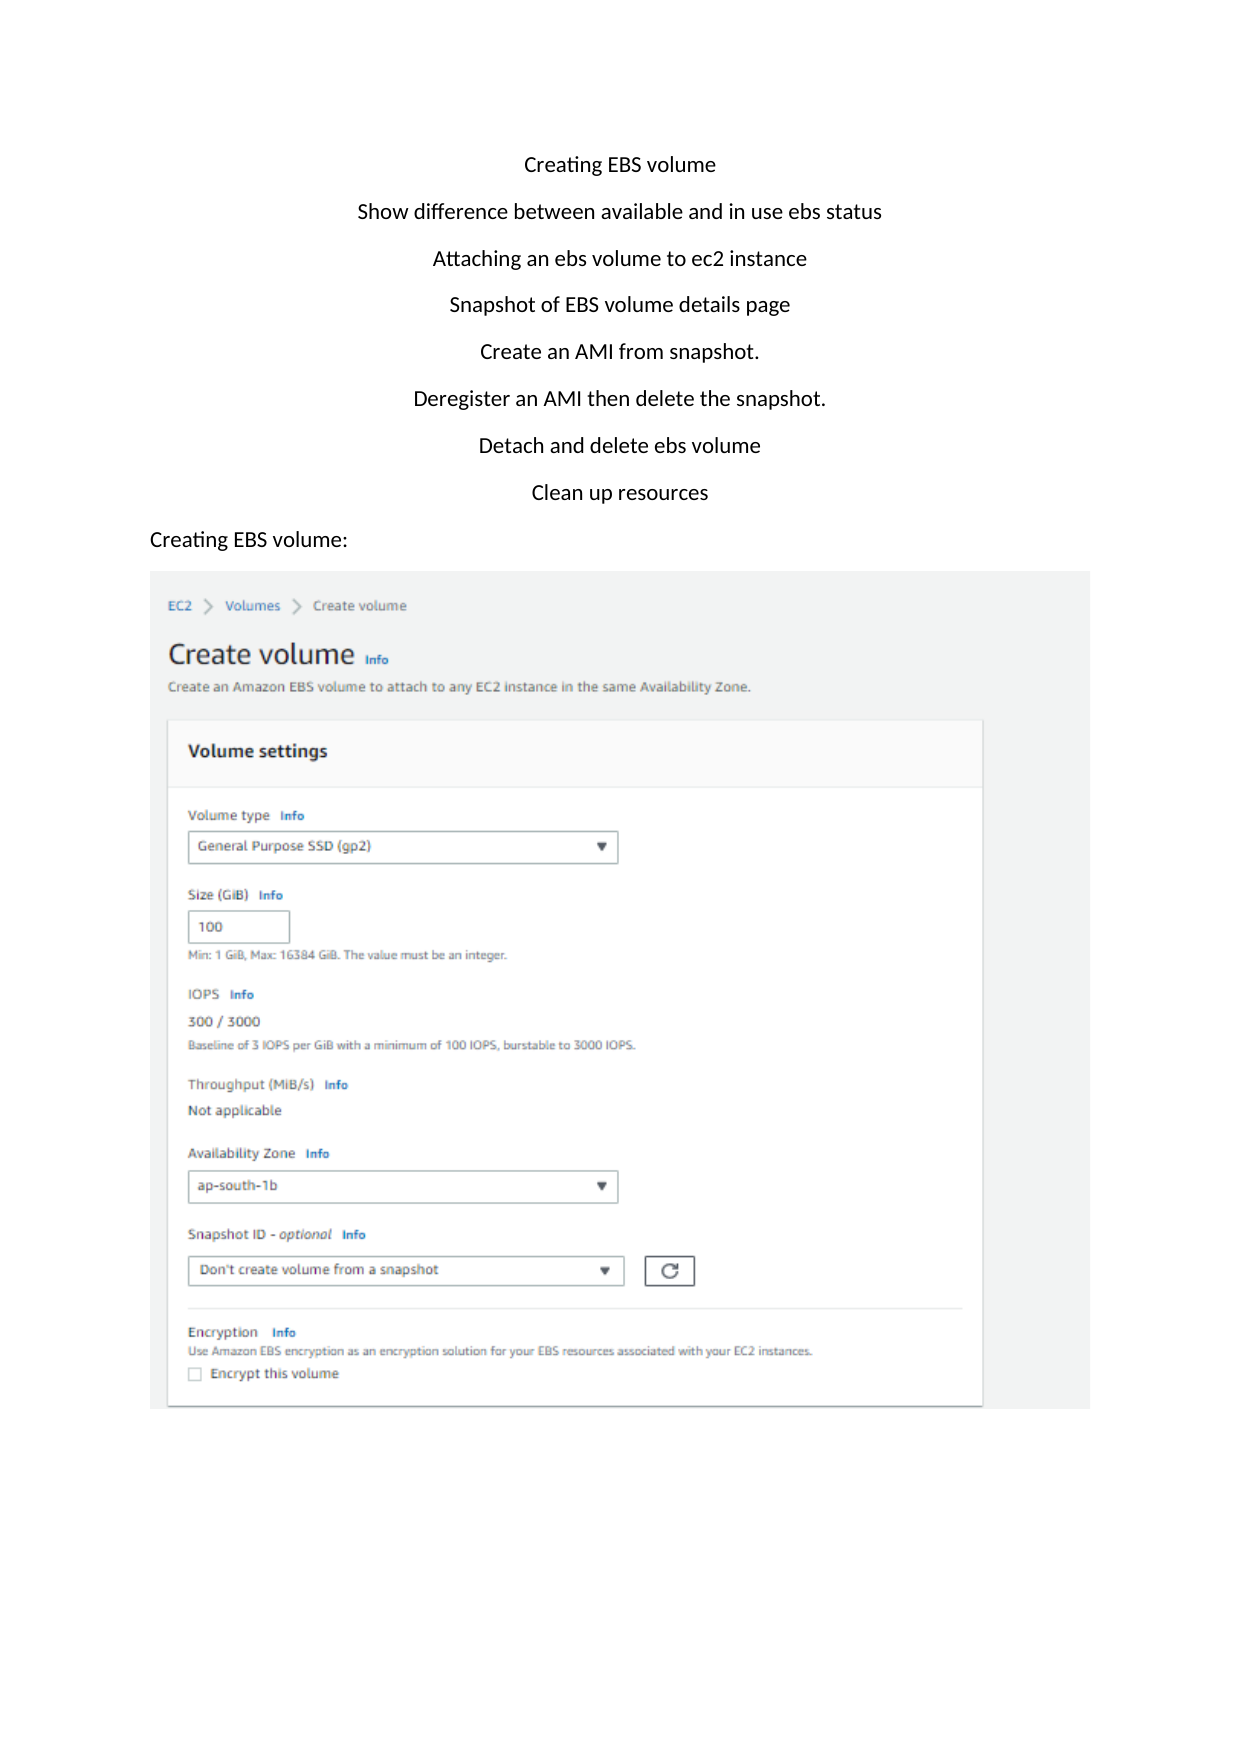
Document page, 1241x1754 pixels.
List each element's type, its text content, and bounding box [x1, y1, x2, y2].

text Deregister an AMI then delete the snapshot. [150, 384, 1090, 412]
text Create an AMI from snapshot. [150, 337, 1090, 366]
text Attaching an ebs volume to ec2 instance [150, 244, 1090, 272]
text Detach and delete ebs volume [150, 431, 1090, 459]
text Creating EBS volume: [150, 525, 1090, 553]
text Creating EBS volume [150, 150, 1090, 178]
picture [150, 571, 1091, 1409]
text Show difference between available and in use ebs status [150, 197, 1090, 225]
text Snapshot of EBS volume details page [150, 291, 1090, 319]
text Clean up resources [150, 478, 1090, 506]
